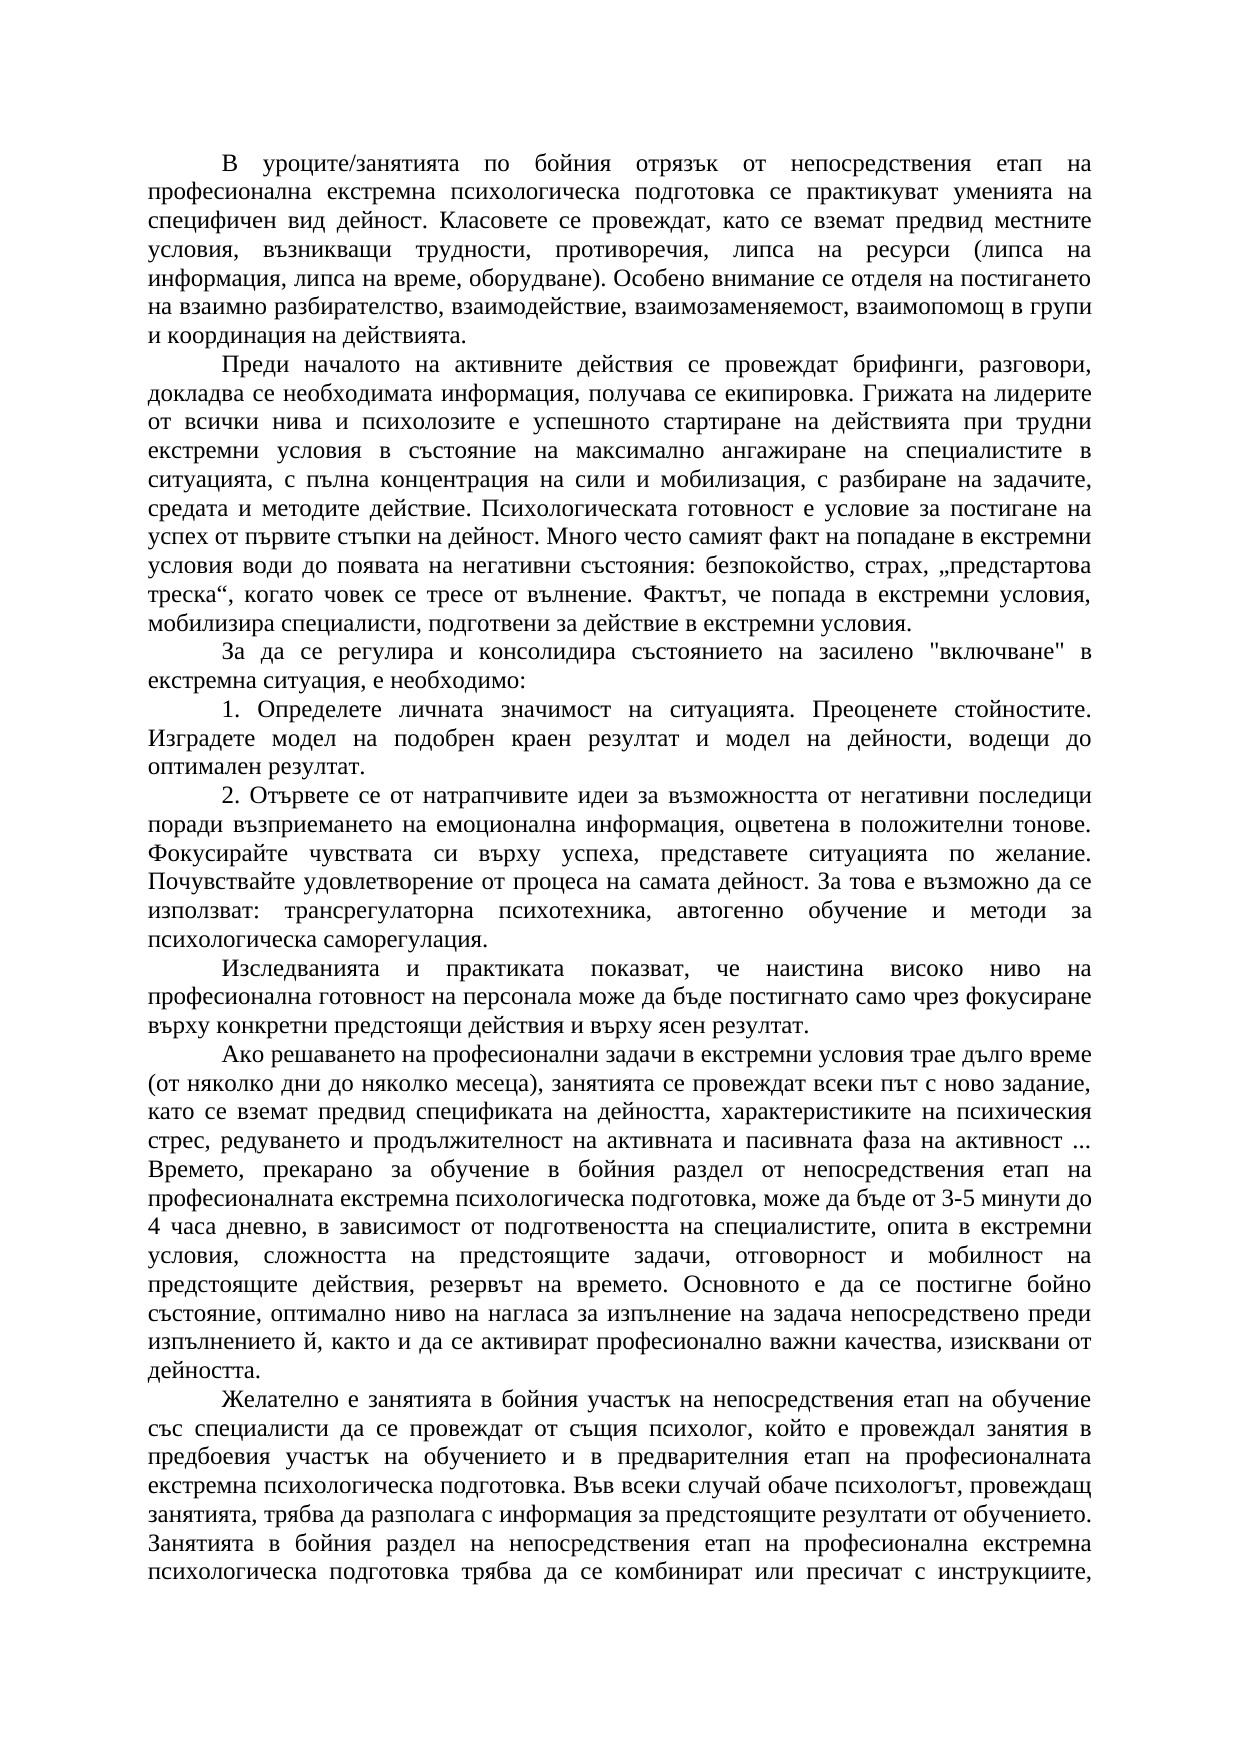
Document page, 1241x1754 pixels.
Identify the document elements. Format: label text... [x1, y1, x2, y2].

text В уроците/занятията по бойния отрязък от непосредствения етап на професионална екстремна психологическа подготовка се практикуват уменията на специфичен вид дейност. Класовете се провеждат, като се вземат предвид местните условия, възникващи трудности, противоречия, липса на ресурси (липса на информация, липса на време, оборудване). Особено внимание се отделя на постигането на взаимно разбирателство, взаимодействие, взаимозаменяемост, взаимопомощ в групи и координация на действията. [148, 148, 1093, 349]
text Преди началото на активните действия се провеждат брифинги, разговори, докладва се необходимата информация, получава се екипировка. Грижата на лидерите от всички нива и психолозите е успешното стартиране на действията при трудни екстремни условия в състояние на максимално ангажиране на специалистите в ситуацията, с пълна концентрация на сили и мобилизация, с разбиране на задачите, средата и методите действие. Психологическата готовност е условие за постигане на успех от първите стъпки на дейност. Много често самият факт на попадане в екстремни условия води до появата на негативни състояния: безпокойство, страх, „предстартова треска“, когато човек се тресе от вълнение. Фактът, че попада в екстремни условия, мобилизира специалисти, подготвени за действие в екстремни условия. [148, 349, 1093, 636]
text За да се регулира и консолидира състоянието на засилено "включване" в екстремна ситуация, е необходимо: [148, 636, 1093, 694]
text 1. Определете личната значимост на ситуацията. Преоценете стойностите. Изградете модел на подобрен краен резултат и модел на дейности, водещи до оптимален резултат. [148, 694, 1093, 780]
text Ако решаването на професионални задачи в екстремни условия трае дълго време (от няколко дни до няколко месеца), занятията се провеждат всеки път с ново задание, като се вземат предвид спецификата на дейността, характеристиките на психическия стрес, редуването и продължителност на активната и пасивната фаза на активност ... Времето, прекарано за обучение в бойния раздел от непосредствения етап на професионалната екстремна психологическа подготовка, може да бъде от 3-5 минути до 4 часа дневно, в зависимост от подготвеността на специалистите, опита в екстремни условия, сложността на предстоящите задачи, отговорност и мобилност на предстоящите действия, резервът на времето. Основното е да се постигне бойно състояние, оптимално ниво на нагласа за изпълнение на задача непосредствено преди изпълнението й, както и да се активират професионално важни качества, изисквани от дейността. [148, 1039, 1093, 1384]
text 2. Отървете се от натрапчивите идеи за възможността от негативни последици поради възприемането на емоционална информация, оцветена в положителни тонове. Фокусирайте чувствата си върху успеха, представете ситуацията по желание. Почувствайте удовлетворение от процеса на самата дейност. За това е възможно да се използват: трансрегулаторна психотехника, автогенно обучение и методи за психологическа саморегулация. [148, 780, 1093, 953]
text Изследванията и практиката показват, че наистина високо ниво на професионална готовност на персонала може да бъде постигнато само чрез фокусиране върху конкретни предстоящи действия и върху ясен резултат. [148, 953, 1093, 1039]
